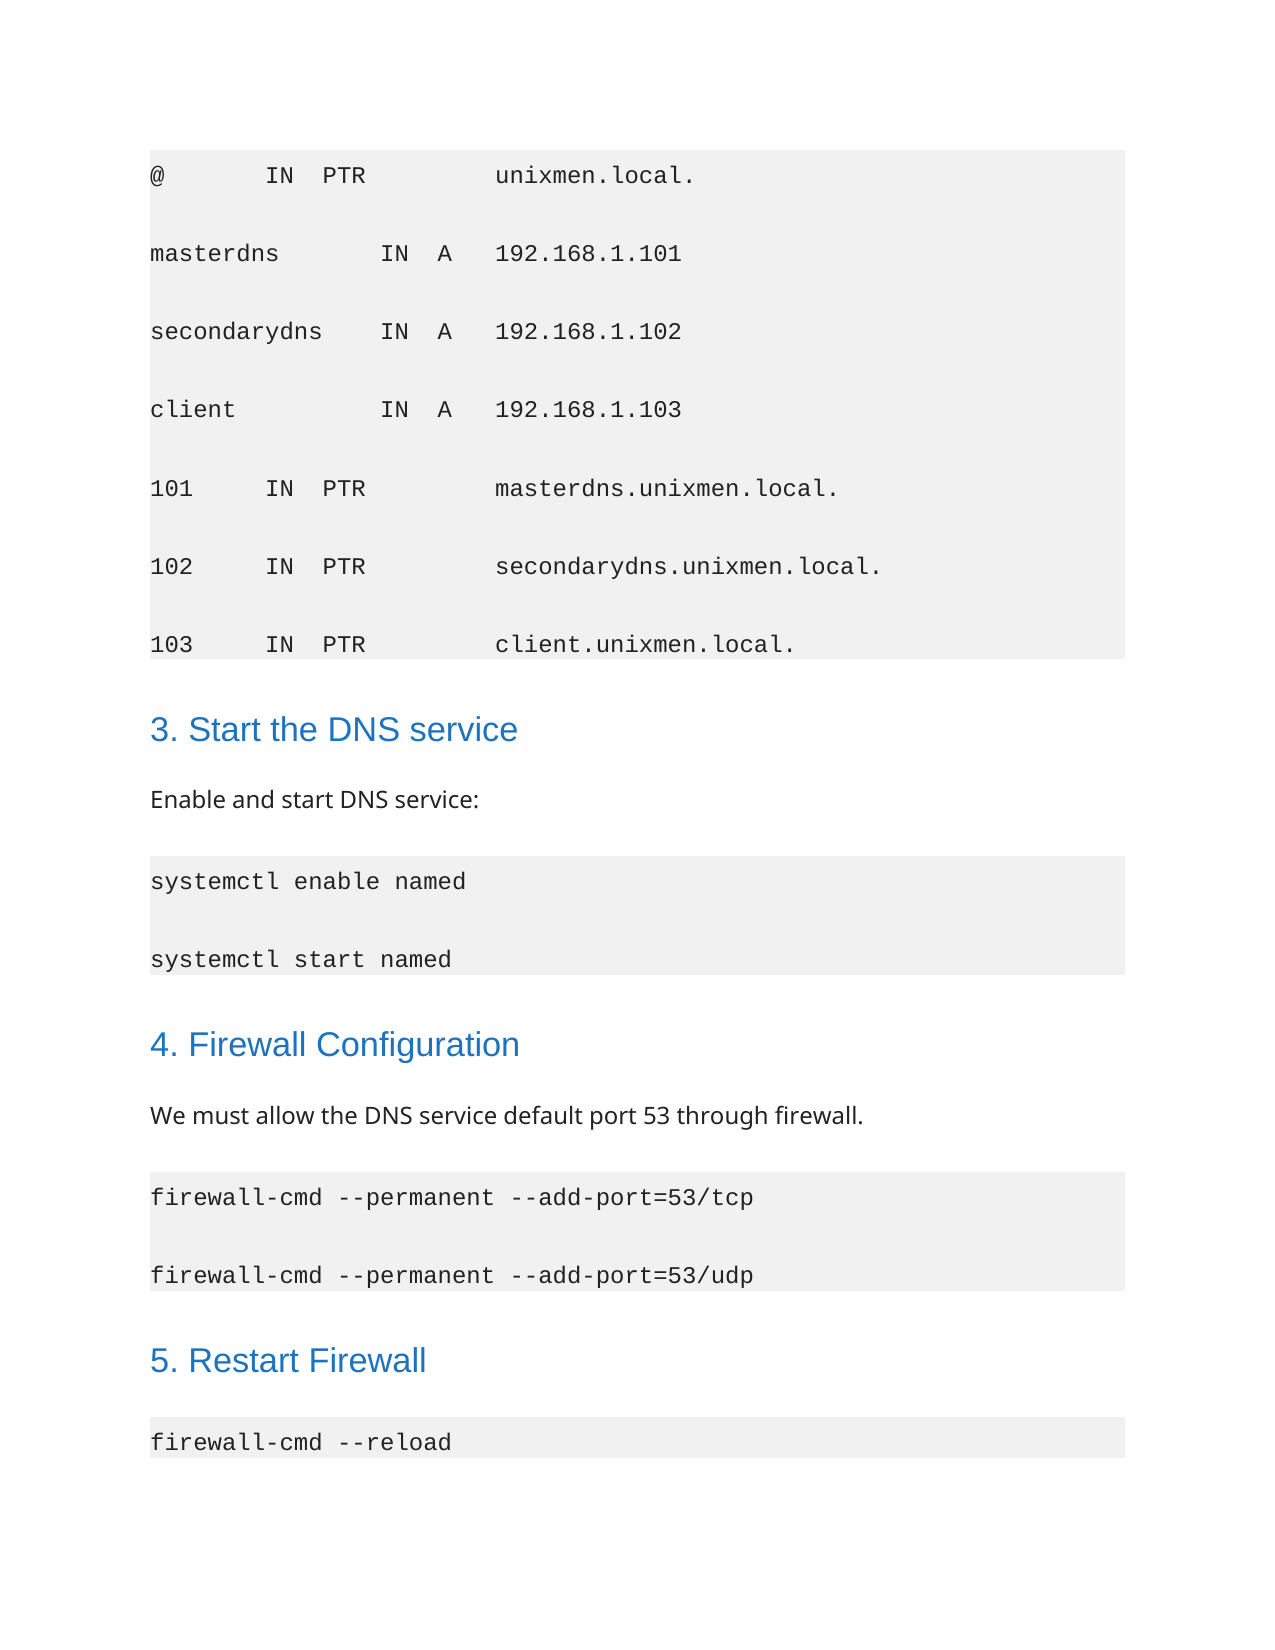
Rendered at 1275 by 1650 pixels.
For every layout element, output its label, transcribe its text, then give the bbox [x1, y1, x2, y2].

text firewall-cmd --permanent --add-port=53/udp [150, 1250, 1125, 1291]
text secondarydns IN A 192.168.1.102 [150, 306, 1125, 347]
text 5. Restart Firewall [150, 1333, 1125, 1380]
text 102 IN PTR secondarydns.unixmen.local. [150, 541, 1125, 581]
text @ IN PTR unixmen.local. [150, 150, 1125, 191]
text systemctl start named [150, 934, 1125, 975]
text 3. Start the DNS service [150, 702, 1125, 748]
text masterdns IN A 192.168.1.101 [150, 228, 1125, 269]
text We must allow the DNS service default port 53 through firewall. [150, 1091, 1125, 1131]
text firewall-cmd --reload [150, 1417, 1125, 1458]
text Enable and start DNS service: [150, 775, 1125, 816]
text firewall-cmd --permanent --add-port=53/tcp [150, 1172, 1125, 1212]
text systemctl enable named [150, 856, 1125, 897]
text client IN A 192.168.1.103 [150, 384, 1125, 425]
text 4. Firewall Configuration [150, 1017, 1125, 1064]
text 103 IN PTR client.unixmen.local. [150, 619, 1125, 659]
text 101 IN PTR masterdns.unixmen.local. [150, 462, 1125, 503]
